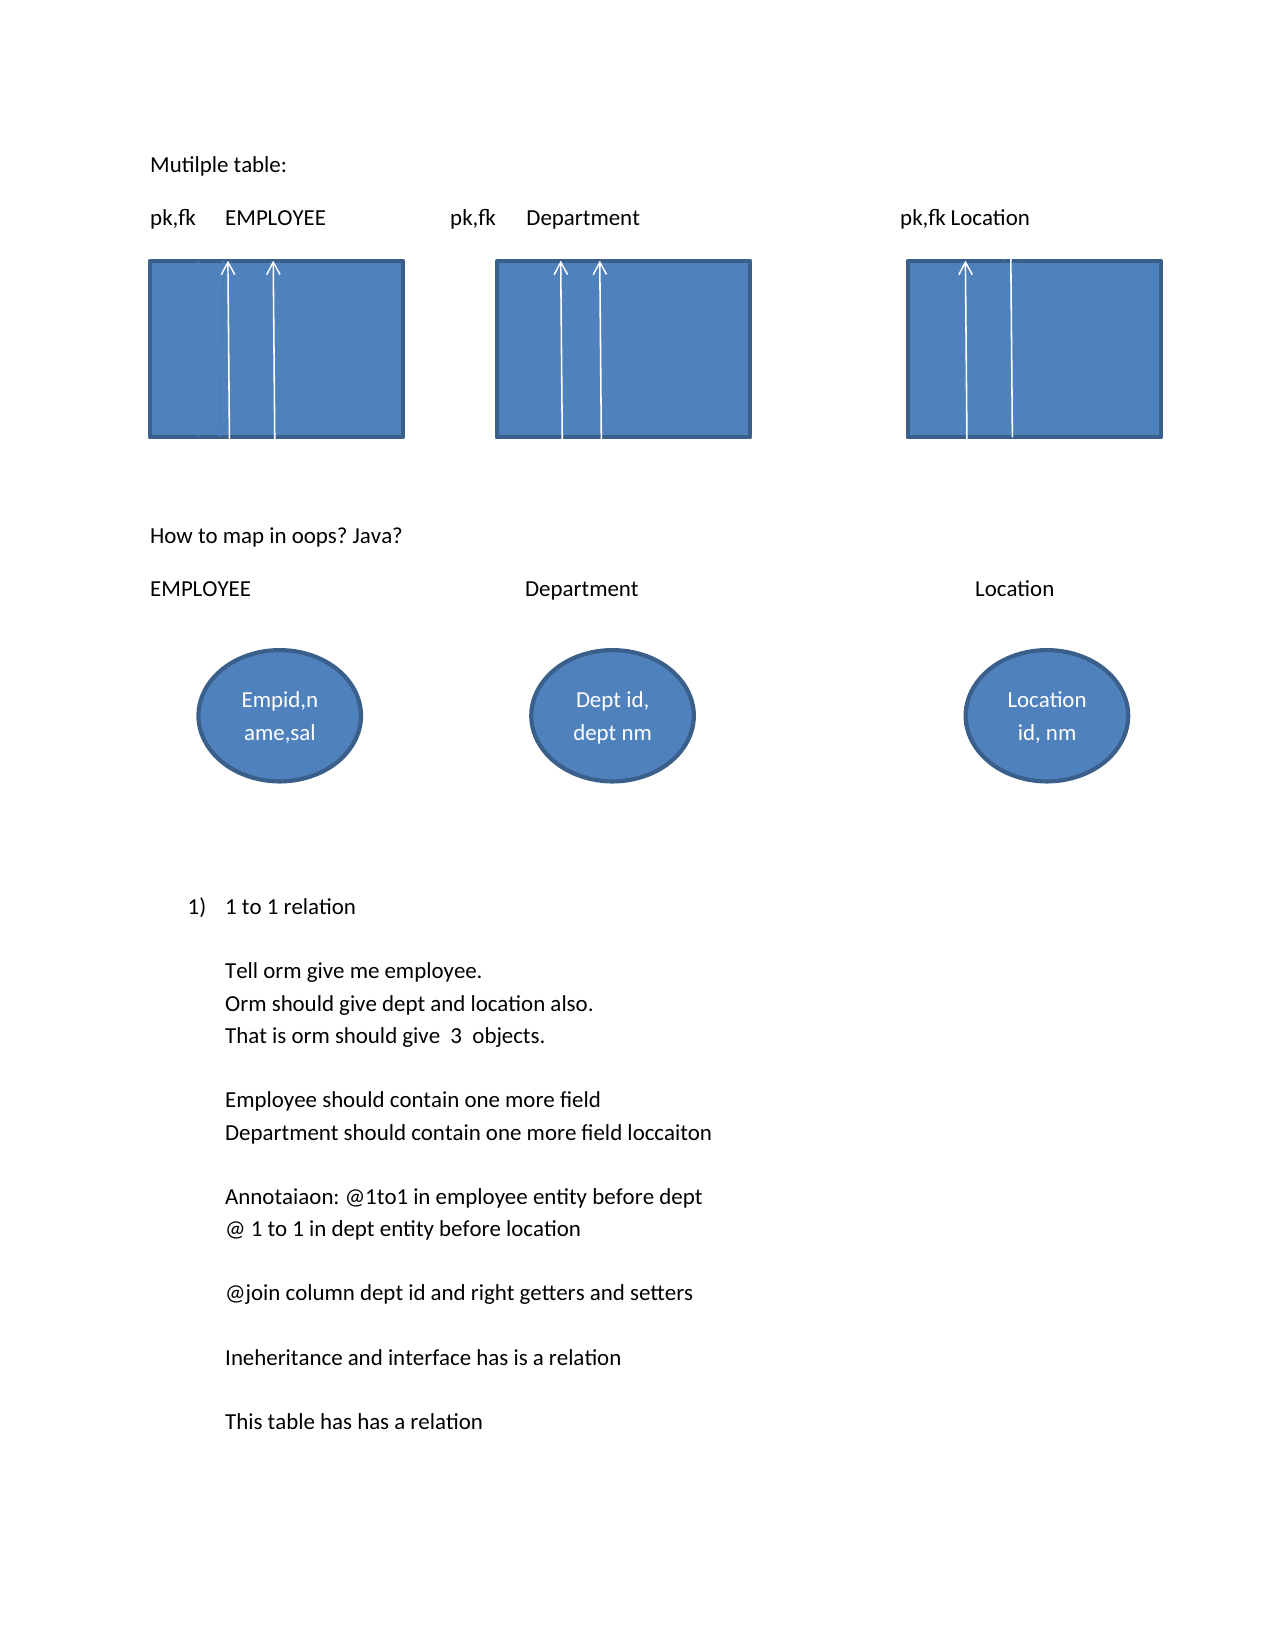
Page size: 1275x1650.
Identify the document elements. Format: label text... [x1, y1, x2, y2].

text p [150, 256, 1004, 284]
text How to map in oops? Java? [150, 521, 1125, 549]
list 1 to 1 relation [187, 892, 1125, 920]
list Tell orm give me employee. [225, 957, 1125, 985]
text Mutilple table: [150, 150, 1125, 178]
list That is orm should give 3 objects. [225, 1021, 1125, 1049]
text EMPLOYEE Department Location [150, 574, 1125, 602]
list This table has has a relation [225, 1407, 1125, 1435]
list @join column dept id and right getters and setters [225, 1278, 1125, 1307]
list Department should contain one more field loccaiton [225, 1118, 1125, 1146]
text pk,fk EMPLOYEE pk,fk Department pk,fk Location [150, 203, 1125, 231]
list Employee should contain one more field [225, 1085, 1125, 1113]
list Annotaiaon: @1to1 in employee entity before dept [225, 1182, 1125, 1210]
list Ineheritance and interface has is a relation [225, 1343, 1125, 1371]
list @ 1 to 1 in dept entity before location [225, 1214, 1125, 1242]
list Orm should give dept and location also. [225, 989, 1125, 1017]
